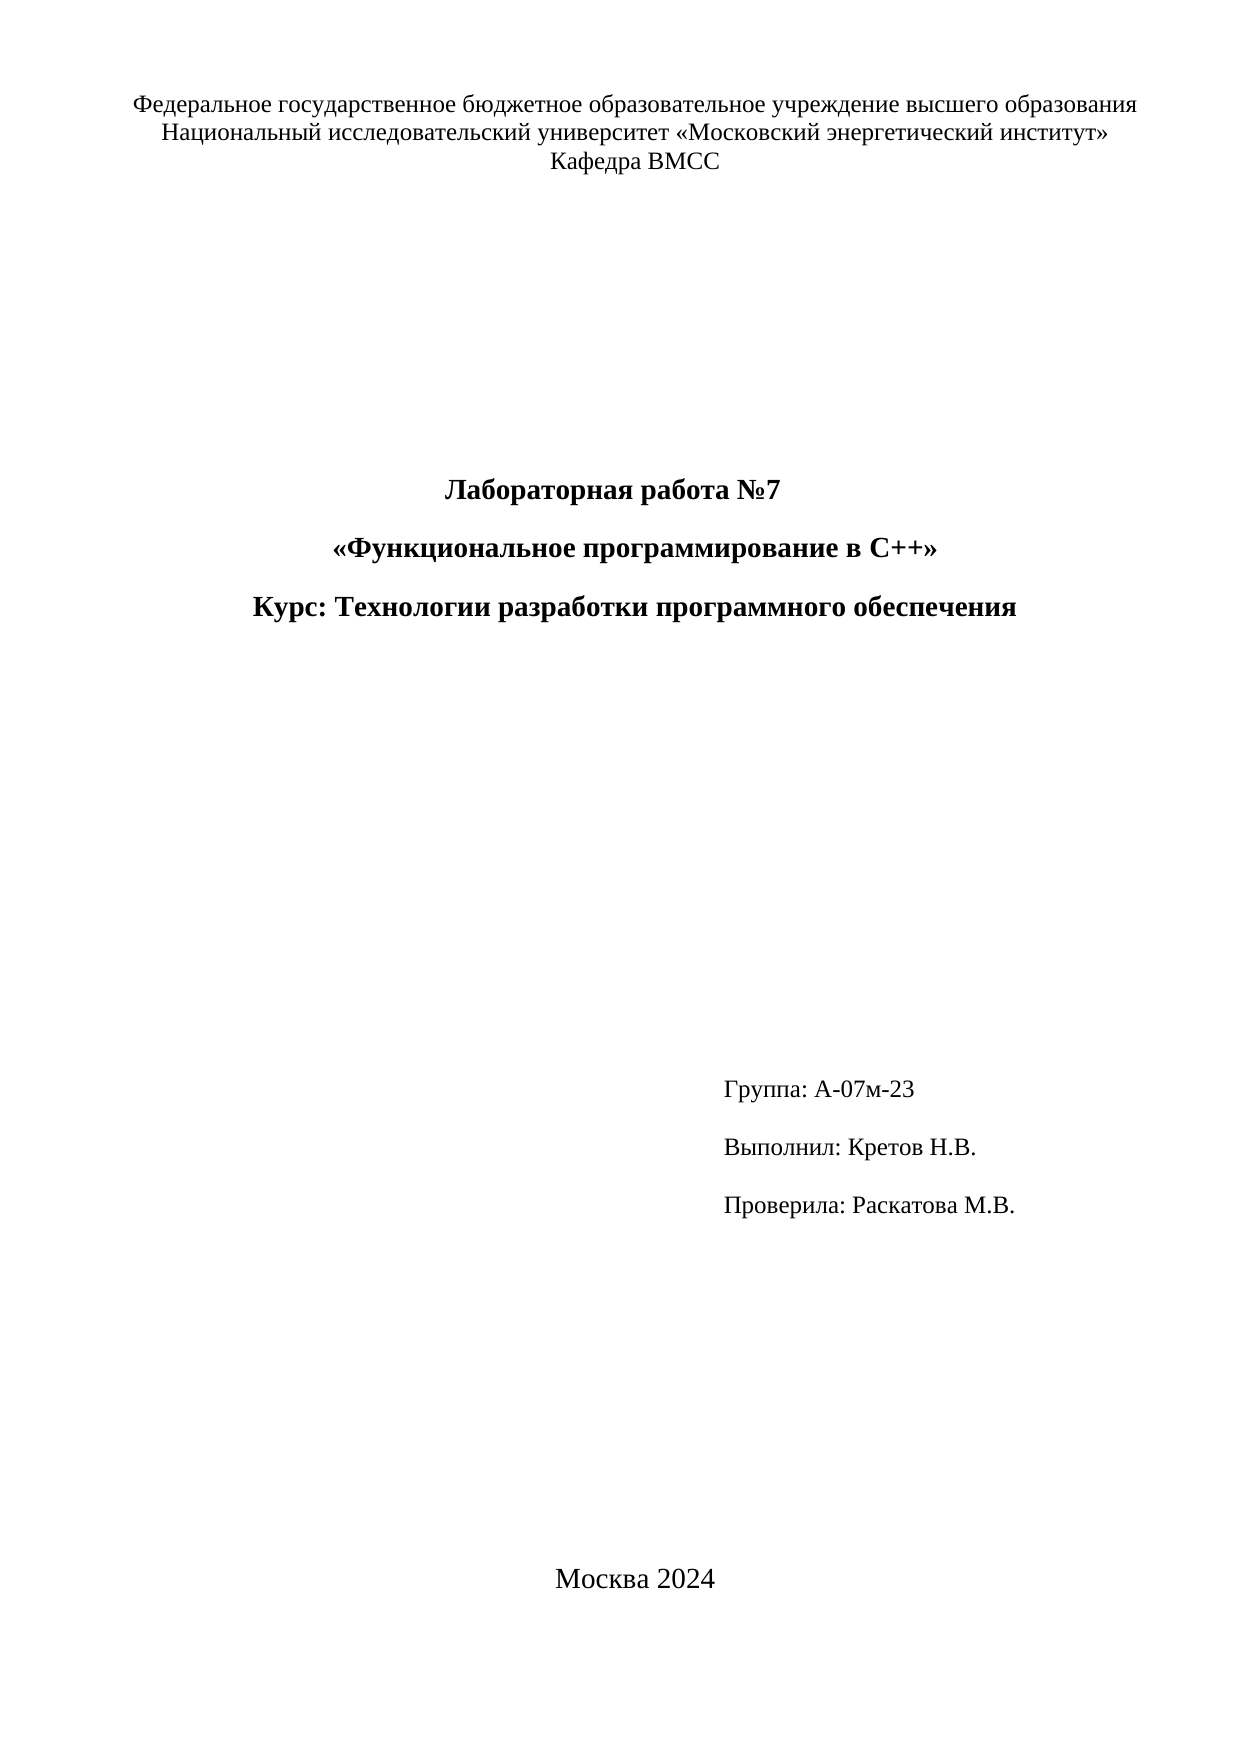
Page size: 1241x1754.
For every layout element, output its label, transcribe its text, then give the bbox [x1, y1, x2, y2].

text Выполнил: Кретов Н.В. [723, 1132, 1196, 1161]
text Курс: Технологии разработки программного обеспечения [74, 589, 1196, 623]
text Лабораторная работа №7 [74, 472, 1196, 506]
text Федеральное государственное бюджетное образовательное учреждение высшего образования [74, 89, 1196, 117]
text «Функциональное программирование в C++» [74, 531, 1196, 564]
text Проверила: Раскатова М.В. [723, 1190, 1196, 1219]
text Национальный исследовательский университет «Московский энергетический институт» [74, 117, 1196, 146]
text Москва 2024 [74, 1561, 1196, 1595]
text Кафедра ВМСС [74, 146, 1196, 175]
text Группа: А-07м-23 [723, 1074, 1196, 1103]
